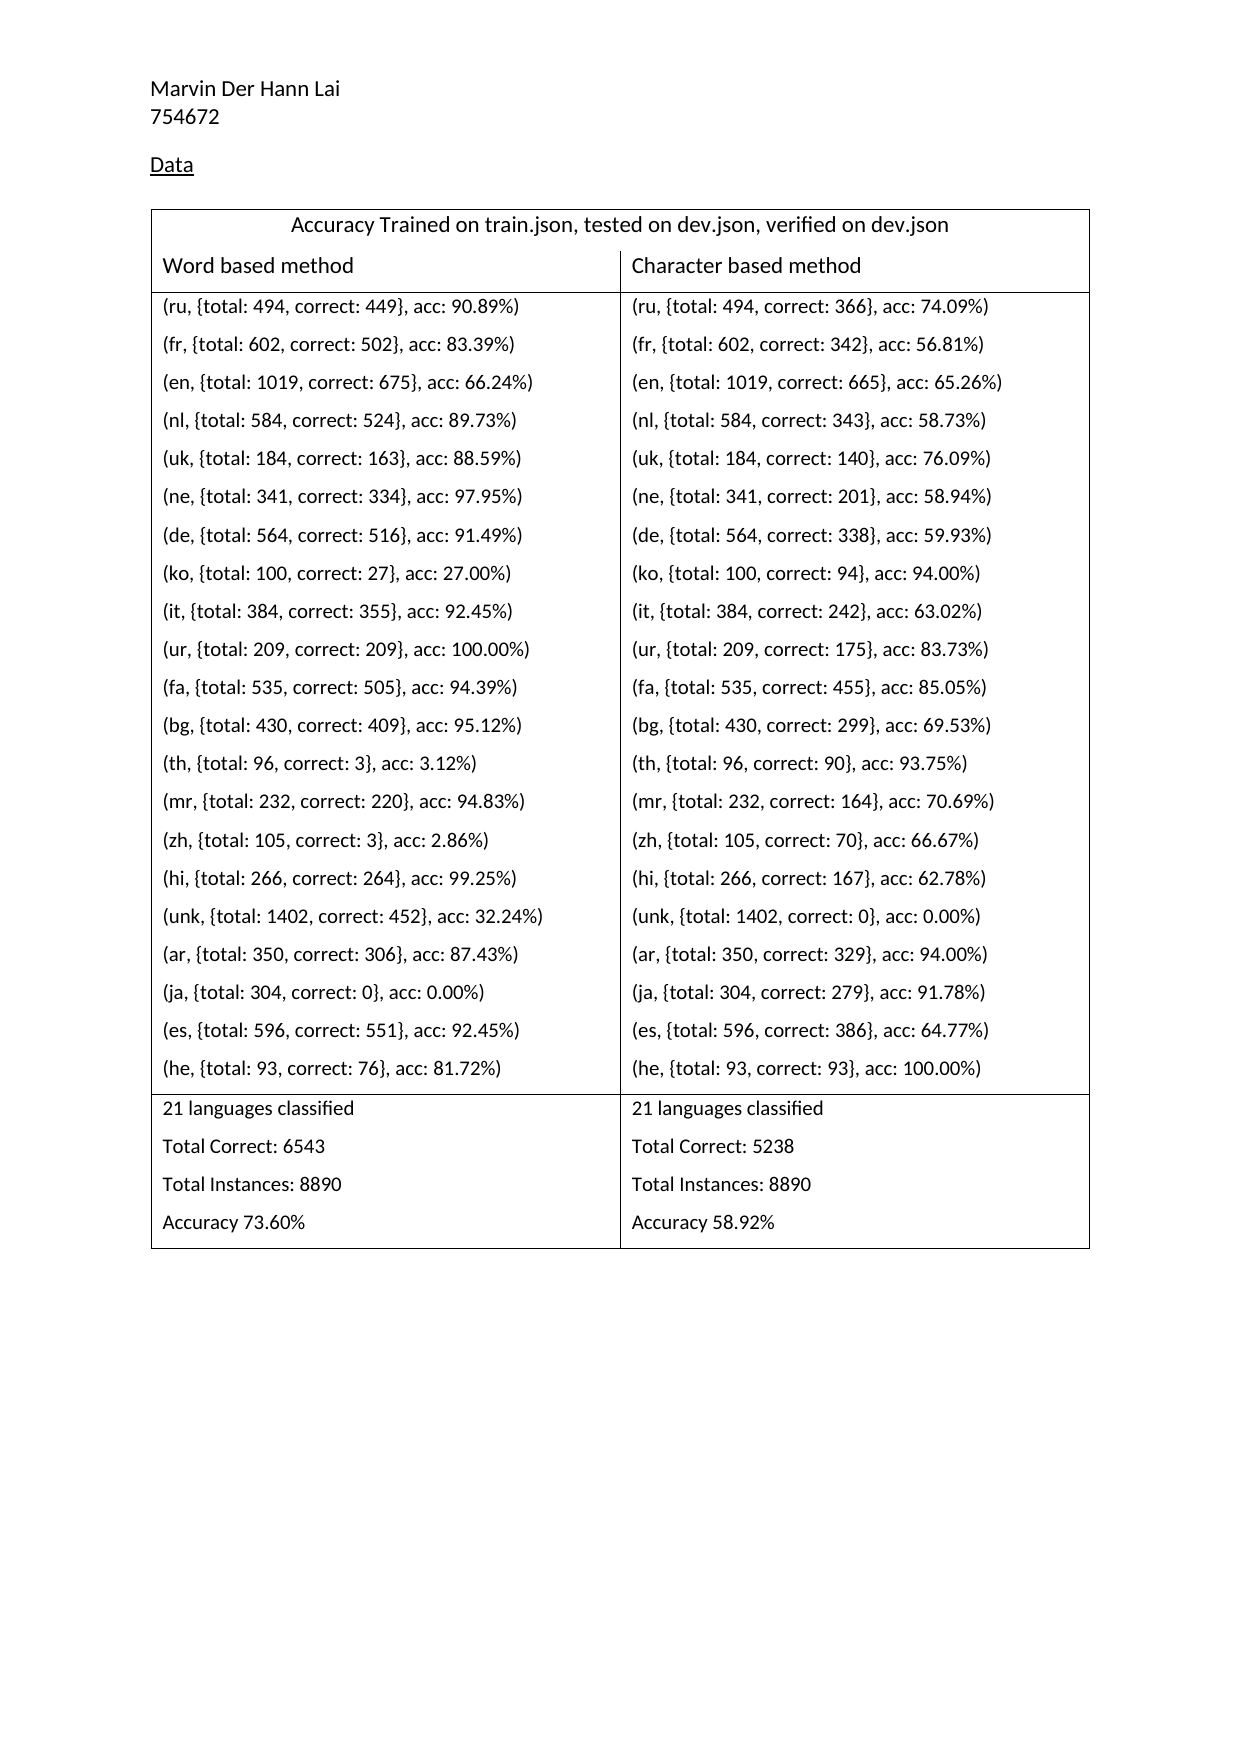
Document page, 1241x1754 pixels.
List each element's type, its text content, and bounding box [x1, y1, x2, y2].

table_cell 21 languages classified Total Correct: 6543 Total Instances: 8890 Accuracy 73.60% [152, 1095, 620, 1248]
table_header Accuracy Trained on train.json, tested on dev.json, verified on dev.json [152, 210, 1089, 251]
table_cell (ru, {total: 494, correct: 366}, acc: 74.09%) (fr, {total: 602, correct: 342}, acc: 56.81%) (en, {total: 1019, correct: 665}, acc: 65.26%) (nl, {total: 584, correct: 343}, acc: 58.73%) (uk, {total: 184, correct: 140}, acc: 76.09%) (ne, {total: 341, correct: 201}, acc: 58.94%) (de, {total: 564, correct: 338}, acc: 59.93%) (ko, {total: 100, correct: 94}, acc: 94.00%) (it, {total: 384, correct: 242}, acc: 63.02%) (ur, {total: 209, correct: 175}, acc: 83.73%) (fa, {total: 535, correct: 455}, acc: 85.05%) (bg, {total: 430, correct: 299}, acc: 69.53%) (th, {total: 96, correct: 90}, acc: 93.75%) (mr, {total: 232, correct: 164}, acc: 70.69%) (zh, {total: 105, correct: 70}, acc: 66.67%) (hi, {total: 266, correct: 167}, acc: 62.78%) (unk, {total: 1402, correct: 0}, acc: 0.00%) (ar, {total: 350, correct: 329}, acc: 94.00%) (ja, {total: 304, correct: 279}, acc: 91.78%) (es, {total: 596, correct: 386}, acc: 64.77%) (he, {total: 93, correct: 93}, acc: 100.00%) [621, 293, 1089, 1094]
table_cell Character based method [621, 251, 1089, 292]
table_cell 21 languages classified Total Correct: 5238 Total Instances: 8890 Accuracy 58.92% [621, 1095, 1089, 1248]
text Data [150, 150, 1090, 178]
table_cell Word based method [152, 251, 620, 292]
table_cell (ru, {total: 494, correct: 449}, acc: 90.89%) (fr, {total: 602, correct: 502}, acc: 83.39%) (en, {total: 1019, correct: 675}, acc: 66.24%) (nl, {total: 584, correct: 524}, acc: 89.73%) (uk, {total: 184, correct: 163}, acc: 88.59%) (ne, {total: 341, correct: 334}, acc: 97.95%) (de, {total: 564, correct: 516}, acc: 91.49%) (ko, {total: 100, correct: 27}, acc: 27.00%) (it, {total: 384, correct: 355}, acc: 92.45%) (ur, {total: 209, correct: 209}, acc: 100.00%) (fa, {total: 535, correct: 505}, acc: 94.39%) (bg, {total: 430, correct: 409}, acc: 95.12%) (th, {total: 96, correct: 3}, acc: 3.12%) (mr, {total: 232, correct: 220}, acc: 94.83%) (zh, {total: 105, correct: 3}, acc: 2.86%) (hi, {total: 266, correct: 264}, acc: 99.25%) (unk, {total: 1402, correct: 452}, acc: 32.24%) (ar, {total: 350, correct: 306}, acc: 87.43%) (ja, {total: 304, correct: 0}, acc: 0.00%) (es, {total: 596, correct: 551}, acc: 92.45%) (he, {total: 93, correct: 76}, acc: 81.72%) [152, 293, 620, 1094]
